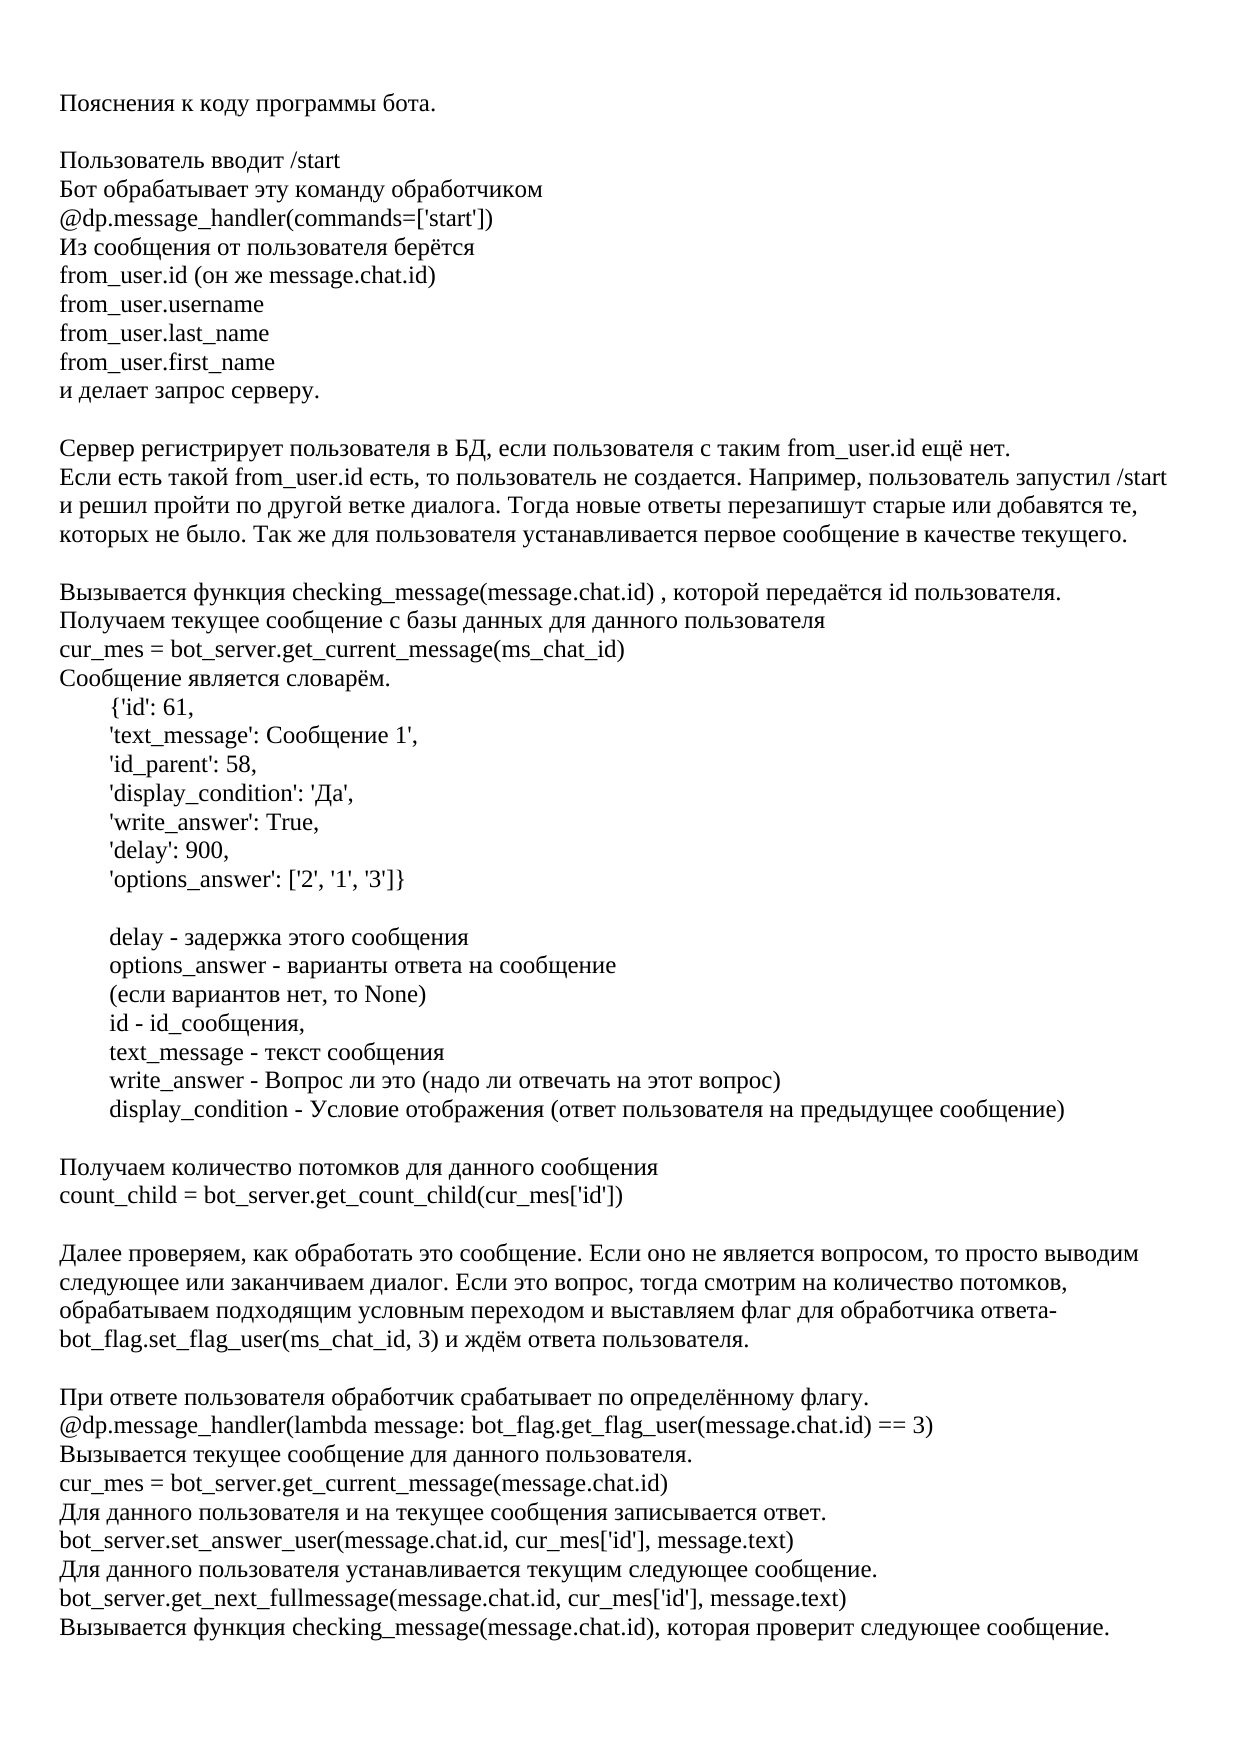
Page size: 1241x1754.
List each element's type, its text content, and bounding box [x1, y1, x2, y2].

text cur_mes = bot_server.get_current_message(ms_chat_id) [59, 634, 1181, 663]
text Пользователь вводит /start [59, 145, 1181, 174]
text Сервер регистрирует пользователя в БД, если пользователя с таким from_user.id ещё нет. [59, 433, 1181, 462]
text 'display_condition': 'Да', [59, 778, 1181, 807]
text from_user.last_name [59, 318, 1181, 347]
text Бот обрабатывает эту команду обработчиком [59, 174, 1181, 203]
text 'id_parent': 58, [59, 749, 1181, 778]
text write_answer - Вопрос ли это (надо ли отвечать на этот вопрос) [59, 1065, 1181, 1094]
text 'text_message': Сообщение 1', [59, 720, 1181, 749]
text При ответе пользователя обработчик срабатывает по определённому флагу. [59, 1382, 1181, 1410]
text Вызывается функция checking_message(message.chat.id), которая проверит следующее сообщение. [59, 1612, 1181, 1640]
text {'id': 61, [59, 692, 1181, 720]
text Получаем количество потомков для данного сообщения [59, 1152, 1181, 1180]
text Сообщение является словарём. [59, 663, 1181, 692]
text from_user.id (он же message.chat.id) [59, 260, 1181, 289]
text Вызывается текущее сообщение для данного пользователя. [59, 1439, 1181, 1468]
text delay - задержка этого сообщения [59, 922, 1181, 950]
text text_message - текст сообщения [59, 1037, 1181, 1065]
text Для данного пользователя устанавливается текущим следующее сообщение. [59, 1554, 1181, 1583]
text Вызывается функция checking_message(message.chat.id) , которой передаётся id пользователя. [59, 577, 1181, 605]
text Получаем текущее сообщение с базы данных для данного пользователя [59, 605, 1181, 634]
text и делает запрос серверу. [59, 375, 1181, 404]
text bot_server.get_next_fullmessage(message.chat.id, cur_mes['id'], message.text) [59, 1583, 1181, 1612]
text id - id_сообщения, [59, 1008, 1181, 1037]
text count_child = bot_server.get_count_child(cur_mes['id']) [59, 1180, 1181, 1209]
text @dp.message_handler(commands=['start']) [59, 203, 1181, 232]
text 'delay': 900, [59, 835, 1181, 864]
text Далее проверяем, как обработать это сообщение. Если оно не является вопросом, то просто выводим следующее или заканчиваем диалог. Если это вопрос, тогда смотрим на количество потомков, обрабатываем подходящим условным переходом и выставляем флаг для обработчика ответа- bot_flag.set_flag_user(ms_chat_id, 3) и ждём ответа пользователя. [59, 1238, 1181, 1353]
text Для данного пользователя и на текущее сообщения записывается ответ. [59, 1497, 1181, 1525]
text (если вариантов нет, то None) [59, 979, 1181, 1008]
text cur_mes = bot_server.get_current_message(message.chat.id) [59, 1468, 1181, 1497]
text Из сообщения от пользователя берётся [59, 232, 1181, 260]
text 'options_answer': ['2', '1', '3']} [59, 864, 1181, 893]
text display_condition - Условие отображения (ответ пользователя на предыдущее сообщение) [59, 1094, 1181, 1123]
text Если есть такой from_user.id есть, то пользователь не создается. Например, пользователь запустил /start и решил пройти по другой ветке диалога. Тогда новые ответы перезапишут старые или добавятся те, которых не было. Так же для пользователя устанавливается первое сообщение в качестве текущего. [59, 462, 1181, 548]
text 'write_answer': True, [59, 807, 1181, 835]
text @dp.message_handler(lambda message: bot_flag.get_flag_user(message.chat.id) == 3) [59, 1410, 1181, 1439]
text Пояснения к коду программы бота. [59, 88, 1181, 117]
text options_answer - варианты ответа на сообщение [59, 950, 1181, 979]
text from_user.first_name [59, 347, 1181, 375]
text bot_server.set_answer_user(message.chat.id, cur_mes['id'], message.text) [59, 1525, 1181, 1554]
text from_user.username [59, 289, 1181, 318]
